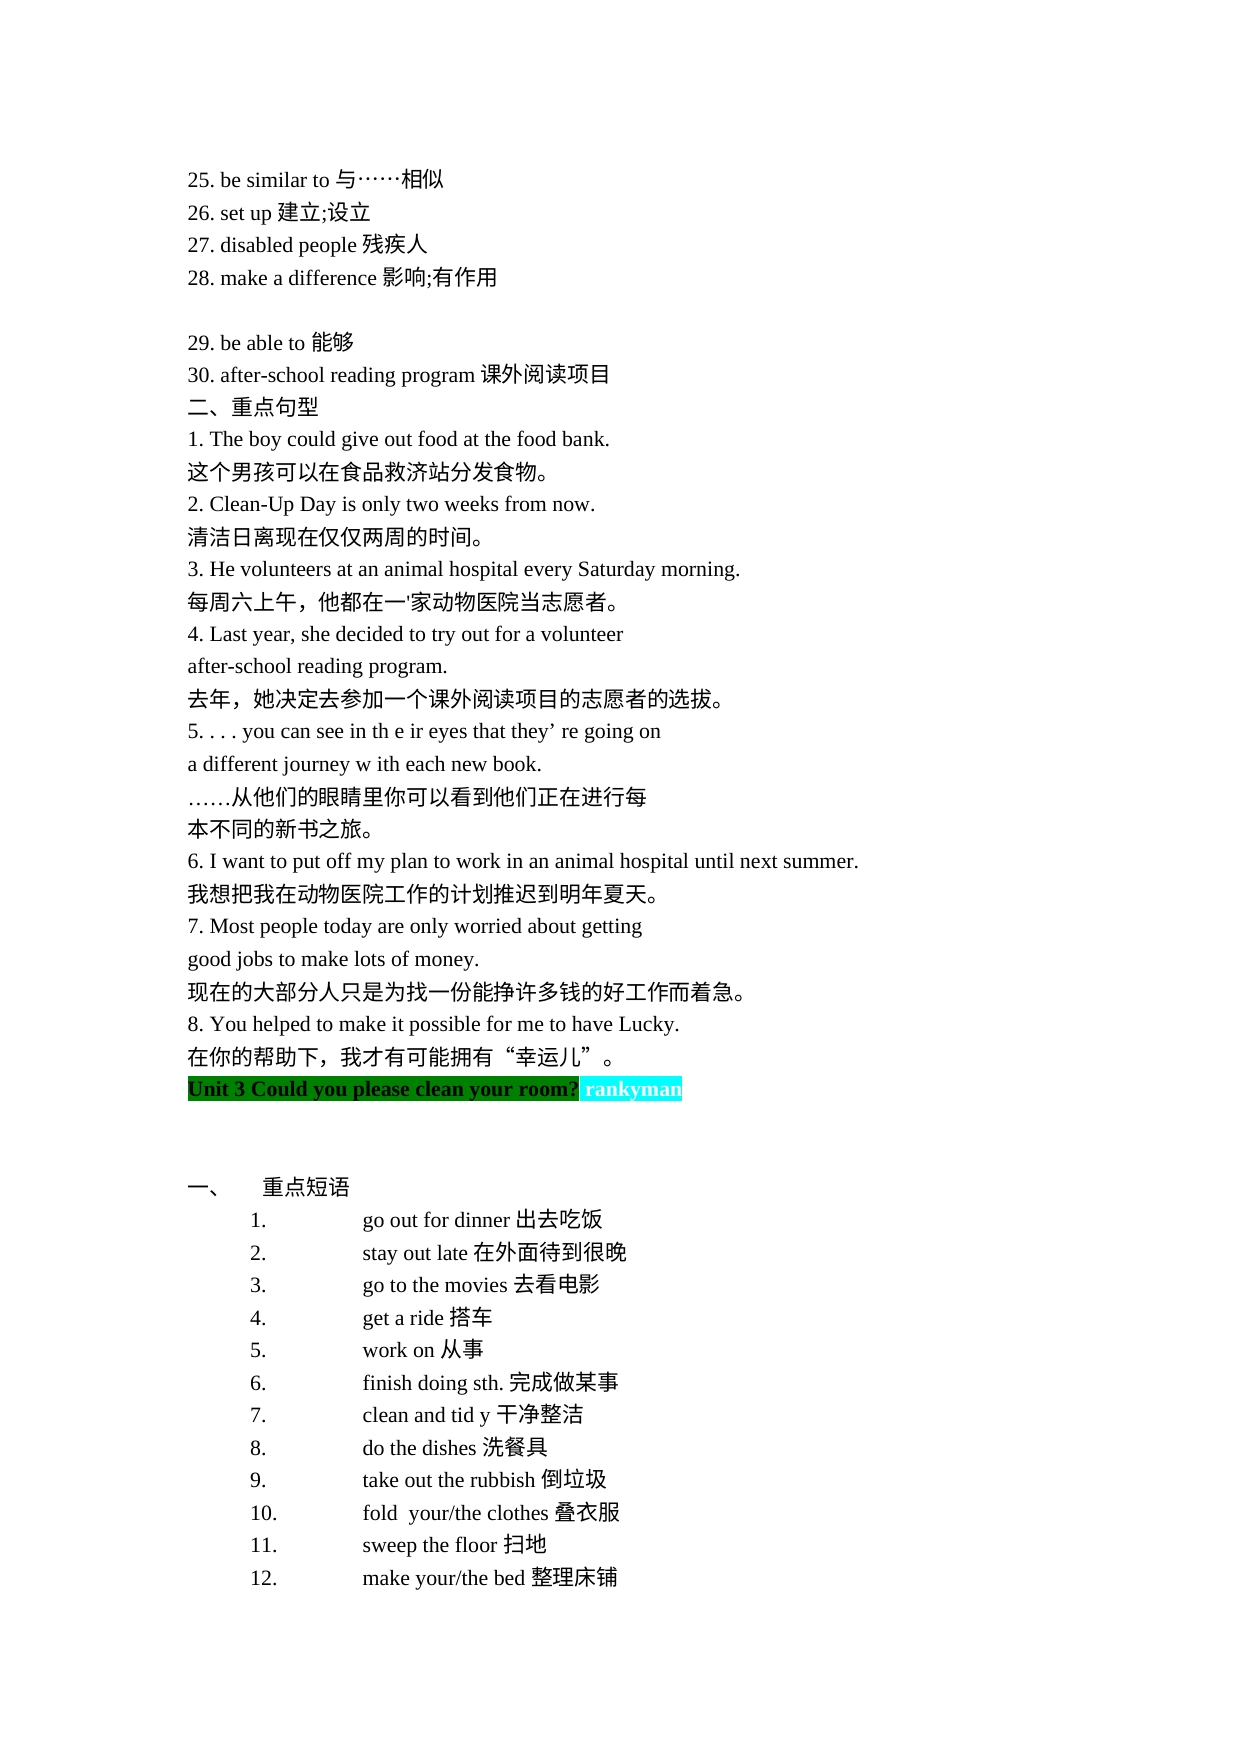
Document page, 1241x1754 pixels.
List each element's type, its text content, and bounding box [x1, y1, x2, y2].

text after-school reading program. [187, 649, 1053, 682]
text 29. be able to 能够 [187, 324, 1053, 357]
text 本不同的新书之旅。 [187, 812, 1053, 844]
text 3. He volunteers at an animal hospital every Saturday morning. [187, 552, 1053, 584]
list 重点短语 [187, 1169, 1053, 1202]
list work on 从事 [250, 1332, 1053, 1364]
list stay out late 在外面待到很晚 [250, 1234, 1053, 1267]
text ……从他们的眼睛里你可以看到他们正在进行每 [187, 779, 1053, 812]
text 这个男孩可以在食品救济站分发食物。 [187, 454, 1053, 487]
text 现在的大部分人只是为找一份能挣许多钱的好工作而着急。 [187, 974, 1053, 1007]
text 二、重点句型 [187, 389, 1053, 422]
text good jobs to make lots of money. [187, 942, 1053, 974]
list finish doing sth. 完成做某事 [250, 1364, 1053, 1397]
text 25. be similar to 与……相似 [187, 162, 1053, 194]
text 在你的帮助下，我才有可能拥有“幸运儿”。 [187, 1039, 1053, 1072]
list fold your/the clothes 叠衣服 [250, 1494, 1053, 1527]
text a different journey w ith each new book. [187, 747, 1053, 779]
text 5. . . . you can see in th e ir eyes that they’ re going on [187, 714, 1053, 747]
list clean and tid y 干净整洁 [250, 1397, 1053, 1429]
text Unit 3 Could you please clean your room? rankymana [187, 1072, 1053, 1104]
text 我想把我在动物医院工作的计划推迟到明年夏天。 [187, 877, 1053, 909]
text 每周六上午，他都在一'家动物医院当志愿者。 [187, 584, 1053, 617]
text 2. Clean-Up Day is only two weeks from now. [187, 487, 1053, 519]
text 4. Last year, she decided to try out for a volunteer [187, 617, 1053, 649]
list sweep the floor 扫地 [250, 1527, 1053, 1559]
list make your/the bed 整理床铺 [250, 1559, 1053, 1592]
list get a ride 搭车 [250, 1299, 1053, 1332]
text 8. You helped to make it possible for me to have Lucky. [187, 1007, 1053, 1039]
text 27. disabled people 残疾人 [187, 227, 1053, 259]
text 6. I want to put off my plan to work in an animal hospital until next summer. [187, 844, 1053, 877]
text 1. The boy could give out food at the food bank. [187, 422, 1053, 454]
text 30. after-school reading program课外阅读项目 [187, 357, 1053, 389]
list go to the movies 去看电影 [250, 1267, 1053, 1299]
list go out for dinner 出去吃饭 [250, 1202, 1053, 1234]
text 清洁日离现在仅仅两周的时间。 [187, 519, 1053, 552]
list take out the rubbish 倒垃圾 [250, 1462, 1053, 1494]
list do the dishes 洗餐具 [250, 1429, 1053, 1462]
text 去年，她决定去参加一个课外阅读项目的志愿者的选拔。 [187, 682, 1053, 714]
text 7. Most people today are only worried about getting [187, 909, 1053, 942]
text 28. make a difference 影响;有作用 [187, 259, 1053, 292]
text 26. set up 建立;设立 [187, 194, 1053, 227]
